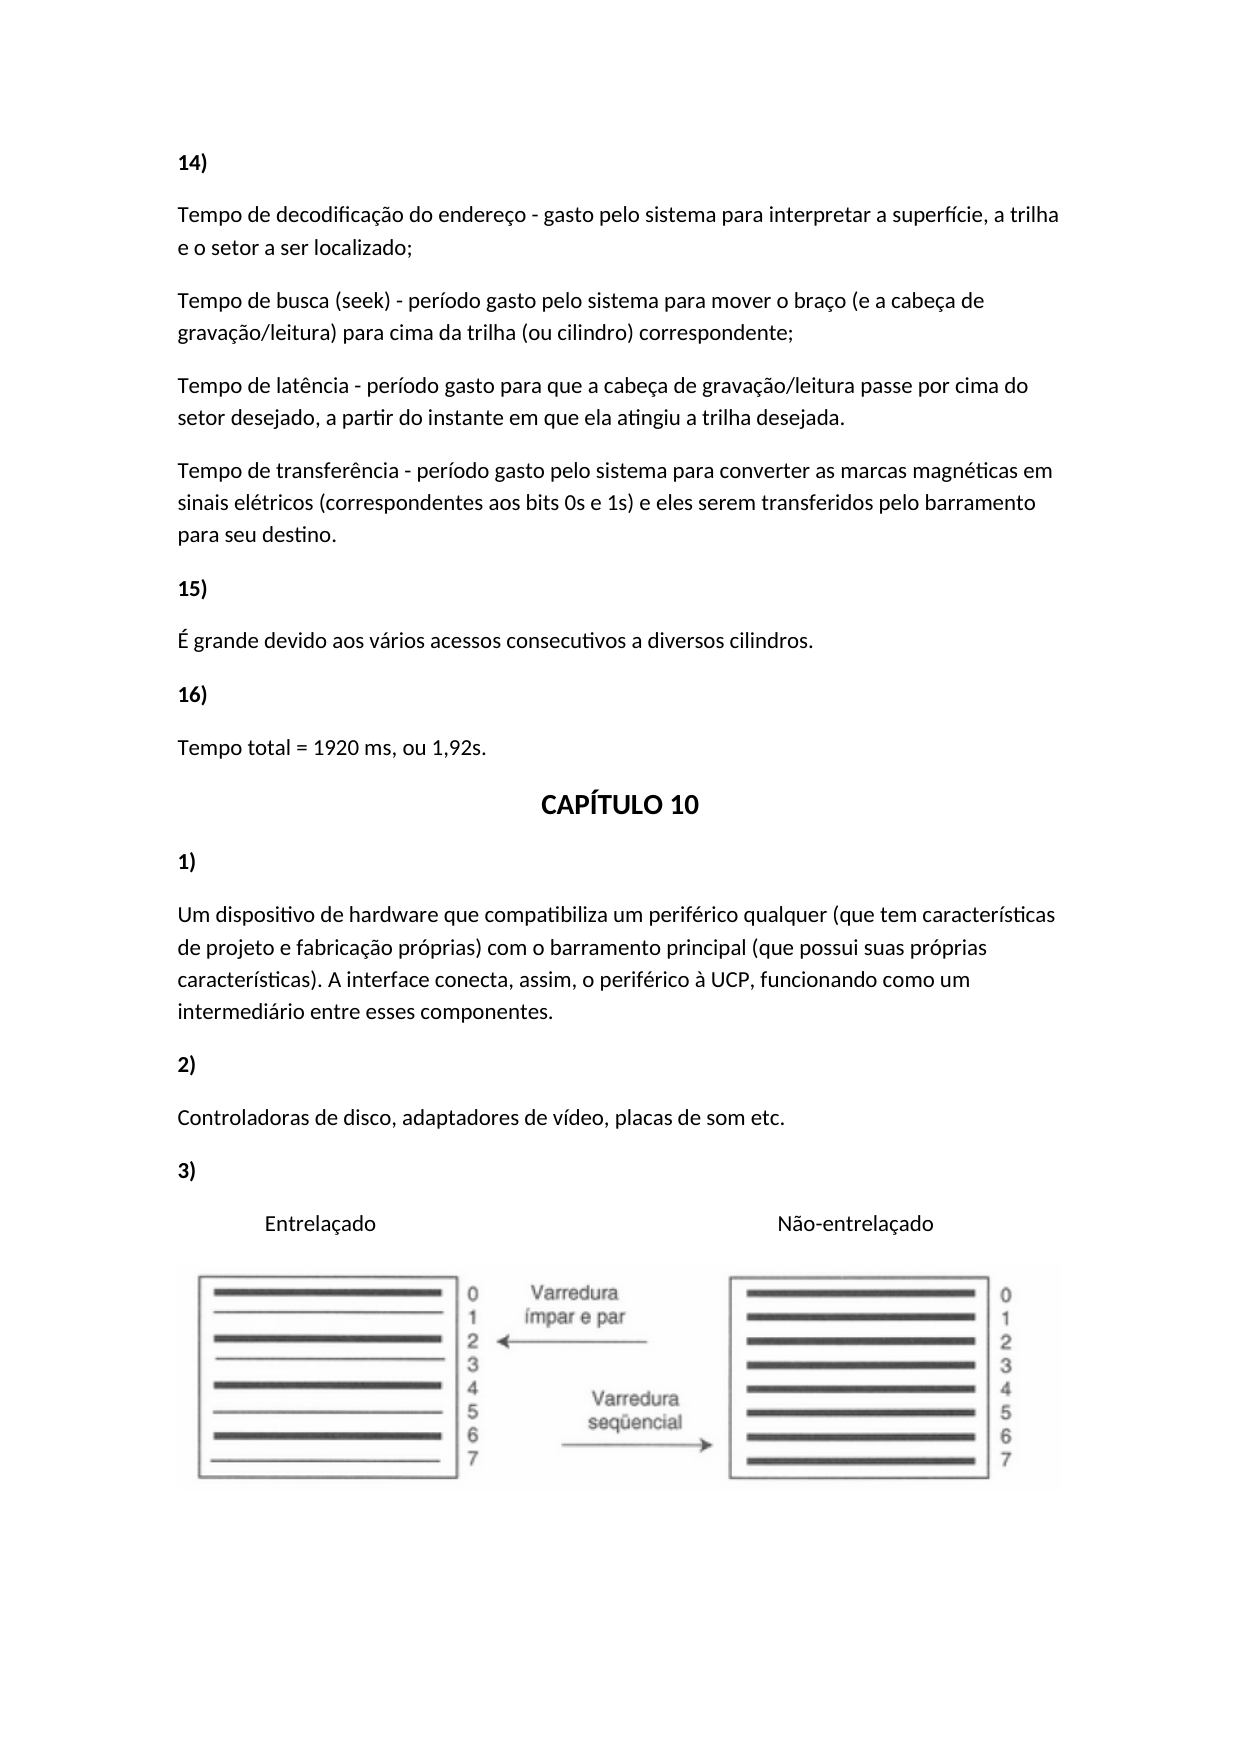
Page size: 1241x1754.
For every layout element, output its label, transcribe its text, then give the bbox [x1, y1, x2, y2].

text 15) [177, 574, 1063, 602]
text 16) [177, 680, 1063, 708]
text Tempo de busca (seek) - período gasto pelo sistema para mover o braço (e a cabeça de gravação/leitura) para cima da trilha (ou cilindro) correspondente; [177, 286, 1063, 346]
text CAPÍTULO 10 [177, 786, 1063, 821]
text Tempo de latência - período gasto para que a cabeça de gravação/leitura passe por cima do setor desejado, a partir do instante em que ela atingiu a trilha desejada. [177, 371, 1063, 431]
text É grande devido aos vários acessos consecutivos a diversos cilindros. [177, 627, 1063, 655]
text 14) [177, 148, 1063, 176]
text 1) [177, 847, 1063, 876]
text Entrelaçado Não-entrelaçado [177, 1209, 1063, 1237]
picture [177, 1262, 1062, 1491]
text Tempo total = 1920 ms, ou 1,92s. [177, 733, 1063, 761]
text Tempo de transferência - período gasto pelo sistema para converter as marcas magnéticas em sinais elétricos (correspondentes aos bits 0s e 1s) e eles serem transferidos pelo barramento para seu destino. [177, 456, 1063, 549]
text Controladoras de disco, adaptadores de vídeo, placas de som etc. [177, 1103, 1063, 1131]
text 3) [177, 1156, 1063, 1184]
text Um dispositivo de hardware que compatibiliza um periférico qualquer (que tem características de projeto e fabricação próprias) com o barramento principal (que possui suas próprias características). A interface conecta, assim, o periférico à UCP, funcionando como um intermediário entre esses componentes. [177, 901, 1063, 1025]
text Tempo de decodificação do endereço - gasto pelo sistema para interpretar a superfície, a trilha e o setor a ser localizado; [177, 201, 1063, 261]
text 2) [177, 1050, 1063, 1078]
